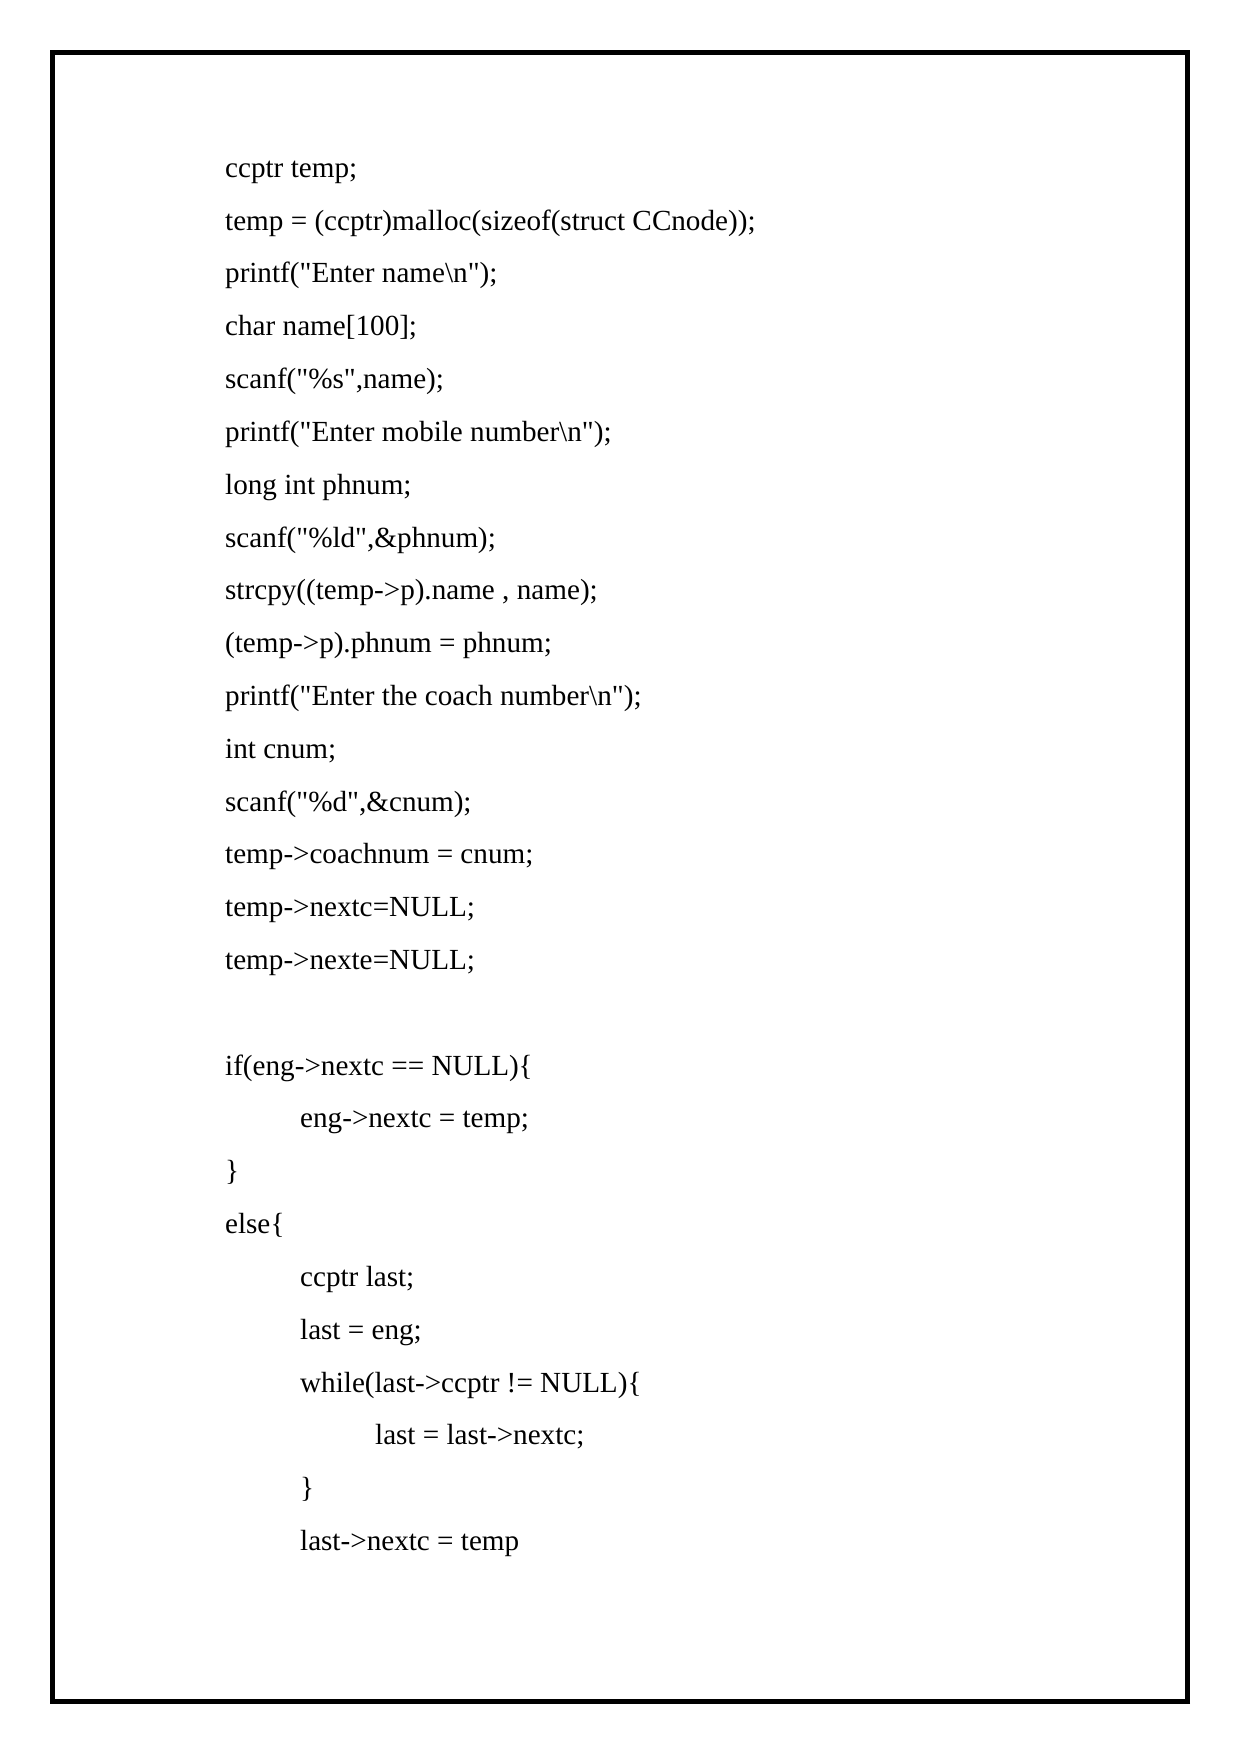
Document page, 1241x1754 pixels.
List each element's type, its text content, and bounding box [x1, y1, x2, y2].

text strcpy((temp->p).name , name); [150, 572, 1090, 606]
text scanf("%d",&cnum); [150, 784, 1090, 817]
text scanf("%ld",&phnum); [150, 520, 1090, 553]
text temp = (ccptr)malloc(sizeof(struct CCnode)); [150, 203, 1090, 236]
text temp->nextc=NULL; [150, 889, 1090, 923]
text scanf("%s",name); [150, 361, 1090, 395]
text } [150, 1470, 1090, 1504]
text printf("Enter mobile number\n"); [150, 414, 1090, 448]
text printf("Enter name\n"); [150, 256, 1090, 289]
text last = eng; [150, 1312, 1090, 1345]
text ccptr temp; [150, 150, 1090, 183]
text temp->coachnum = cnum; [150, 837, 1090, 870]
text int cnum; [150, 731, 1090, 764]
text char name[100]; [150, 308, 1090, 342]
text ccptr last; [150, 1259, 1090, 1293]
text long int phnum; [150, 467, 1090, 500]
text while(last->ccptr != NULL){ [150, 1365, 1090, 1398]
text if(eng->nextc == NULL){ [150, 1048, 1090, 1081]
text } [150, 1153, 1090, 1187]
text last->nextc = temp [150, 1523, 1090, 1557]
text last = last->nextc; [150, 1417, 1090, 1451]
text else{ [150, 1206, 1090, 1240]
text (temp->p).phnum = phnum; [150, 625, 1090, 659]
text eng->nextc = temp; [150, 1101, 1090, 1134]
text printf("Enter the coach number\n"); [150, 678, 1090, 712]
text temp->nexte=NULL; [150, 942, 1090, 976]
